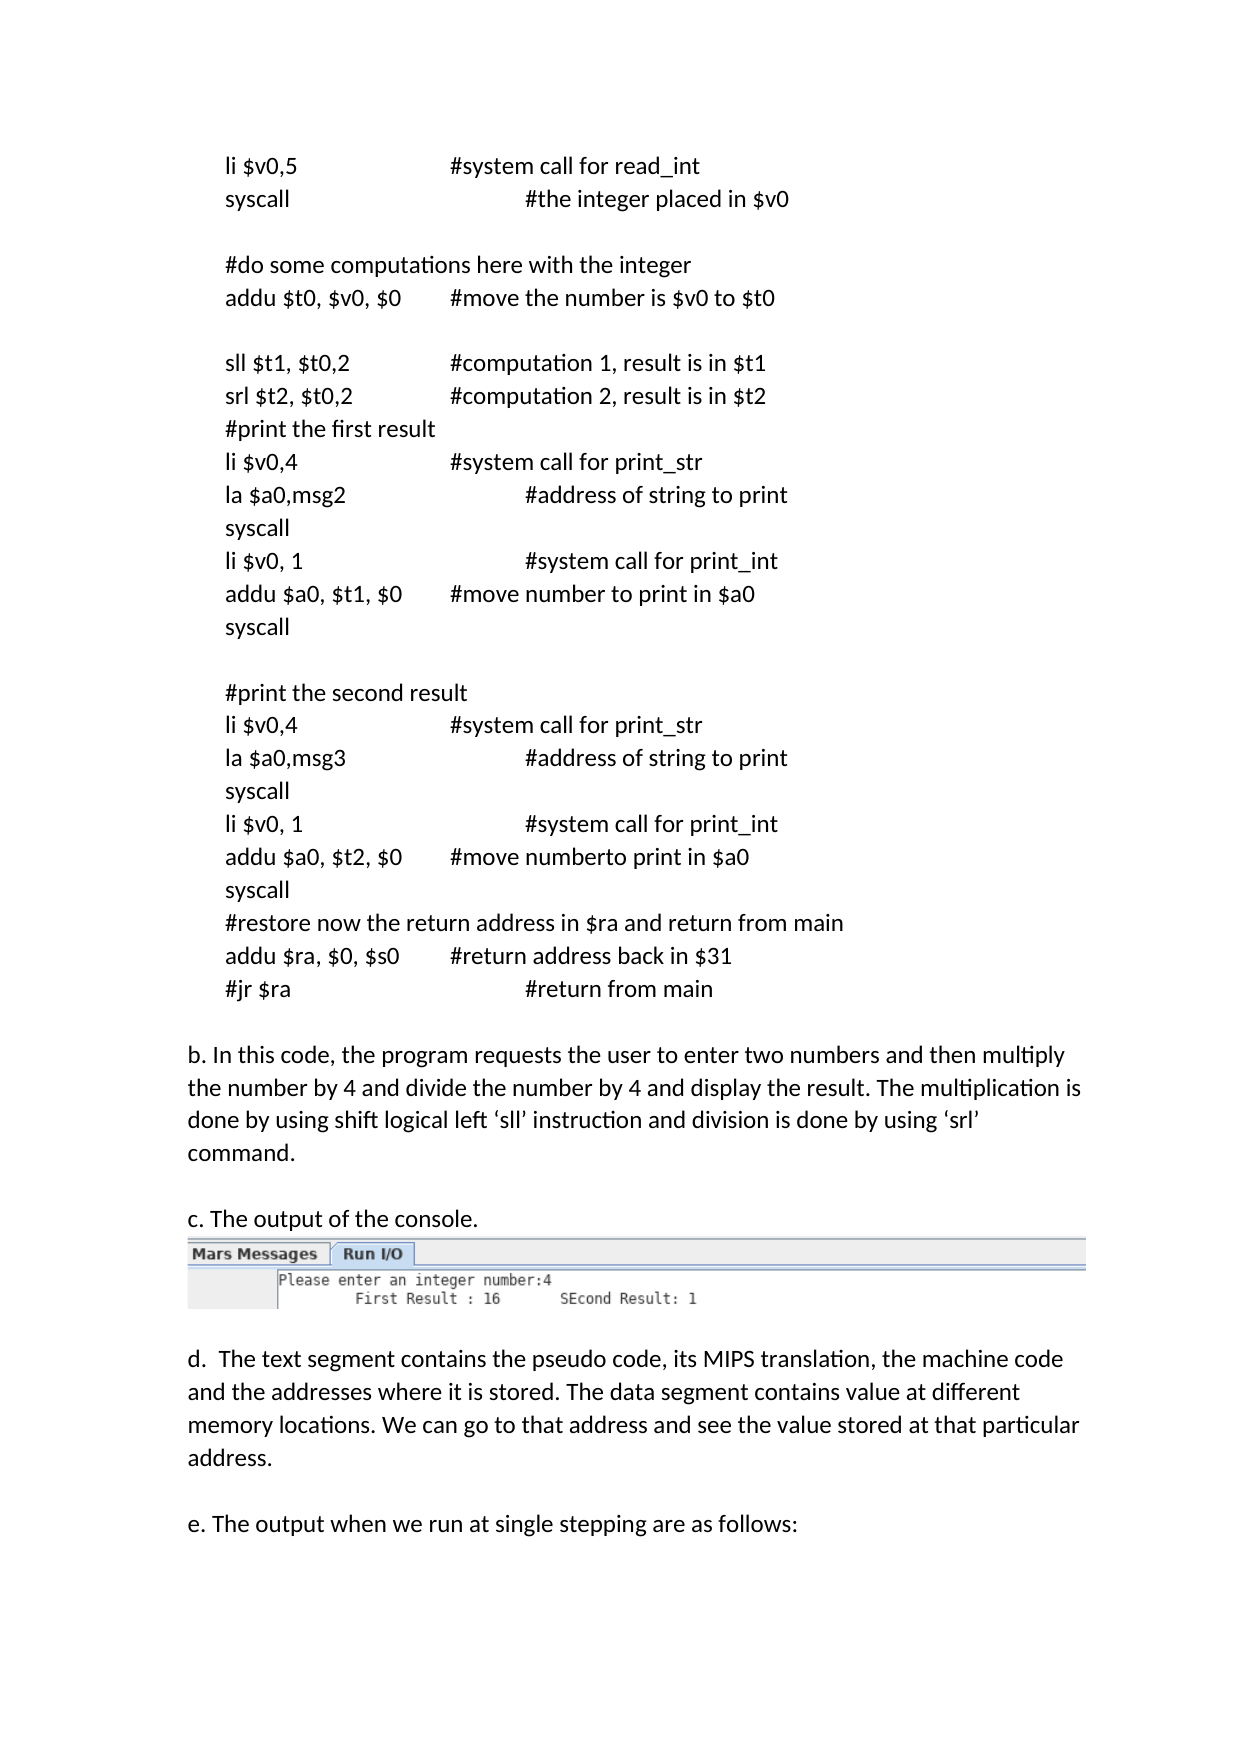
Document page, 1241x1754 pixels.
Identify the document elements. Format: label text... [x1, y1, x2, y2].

list e. The output when we run at single stepping are as follows: [187, 1508, 1090, 1538]
list sll $t1, $t0,2 #computation 1, result is in $t1 [225, 347, 1090, 378]
list srl $t2, $t0,2 #computation 2, result is in $t2 [225, 380, 1090, 411]
list li $v0,4 #system call for print_str [225, 446, 1090, 477]
list addu $a0, $t2, $0 #move numberto print in $a0 [225, 841, 1090, 872]
list syscall [225, 611, 1090, 641]
picture [187, 1236, 1086, 1309]
list li $v0,5 #system call for read_int [225, 150, 1090, 181]
list addu $a0, $t1, $0 #move number to print in $a0 [225, 578, 1090, 608]
list #restore now the return address in $ra and return from main [225, 907, 1090, 938]
list la $a0,msg2 #address of string to print [225, 479, 1090, 510]
list la $a0,msg3 #address of string to print [225, 742, 1090, 773]
list #do some computations here with the integer [225, 249, 1090, 279]
list d. The text segment contains the pseudo code, its MIPS translation, the machine code and the addresses where it is stored. The data segment contains value at different memory locations. We can go to that address and see the value stored at that particular address. [187, 1343, 1090, 1472]
list #jr $ra #return from main [225, 973, 1090, 1003]
list #print the second result [225, 677, 1090, 707]
list addu $ra, $0, $s0 #return address back in $31 [225, 940, 1090, 971]
list addu $t0, $v0, $0 #move the number is $v0 to $t0 [225, 282, 1090, 312]
list b. In this code, the program requests the user to enter two numbers and then multiply the number by 4 and divide the number by 4 and display the result. The multiplication is done by using shift logical left ‘sll’ instruction and division is done by using ‘srl’ command. [187, 1039, 1090, 1168]
list #print the first result [225, 413, 1090, 444]
list syscall #the integer placed in $v0 [225, 183, 1090, 213]
list syscall [225, 512, 1090, 543]
list li $v0, 1 #system call for print_int [225, 545, 1090, 576]
list li $v0, 1 #system call for print_int [225, 808, 1090, 839]
list li $v0,4 #system call for print_str [225, 709, 1090, 740]
list syscall [225, 775, 1090, 806]
list syscall [225, 874, 1090, 905]
list c. The output of the console. [187, 1203, 1090, 1234]
